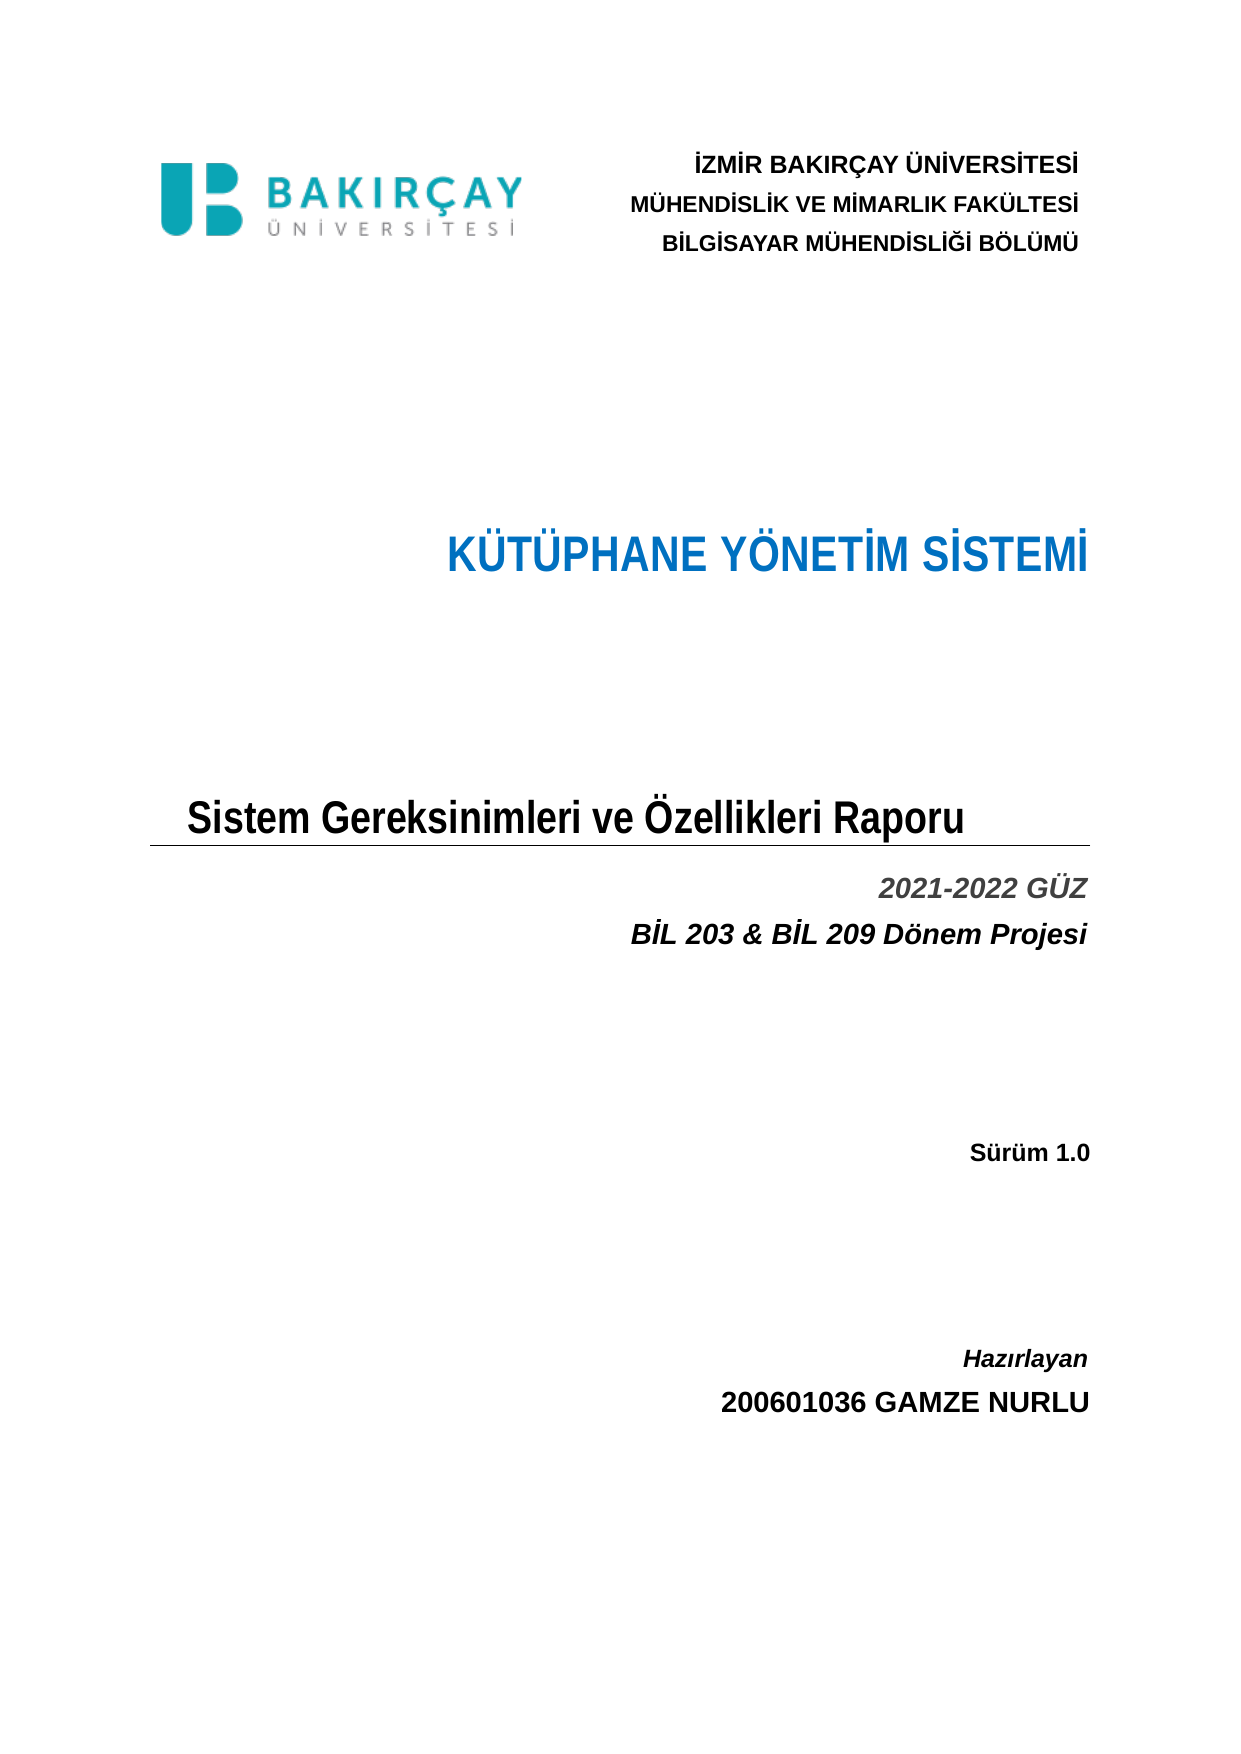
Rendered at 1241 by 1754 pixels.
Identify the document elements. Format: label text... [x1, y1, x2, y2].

subtitle Sistem Gereksinimleri ve Özellikleri Raporu [150, 791, 1090, 845]
text Sürüm 1.0 [150, 1138, 1090, 1167]
text BİL 203 & BİL 209 Dönem Projesi [150, 917, 1090, 951]
text KÜTÜPHANE YÖNETİM SİSTEMİ [150, 525, 1090, 582]
text 2021-2022 GÜZ [150, 871, 1090, 905]
picture [161, 162, 522, 237]
table_header İZMİR BAKIRÇAY ÜNİVERSİTESİ MÜHENDİSLİK VE MİMARLIK FAKÜLTESİ BİLGİSAYAR MÜHENDİSLİĞİ BÖLÜMÜ [553, 150, 1090, 316]
text 200601036 GAMZE NURLU [150, 1385, 1090, 1419]
table_header [150, 150, 553, 316]
text Hazırlayan [150, 1344, 1090, 1373]
